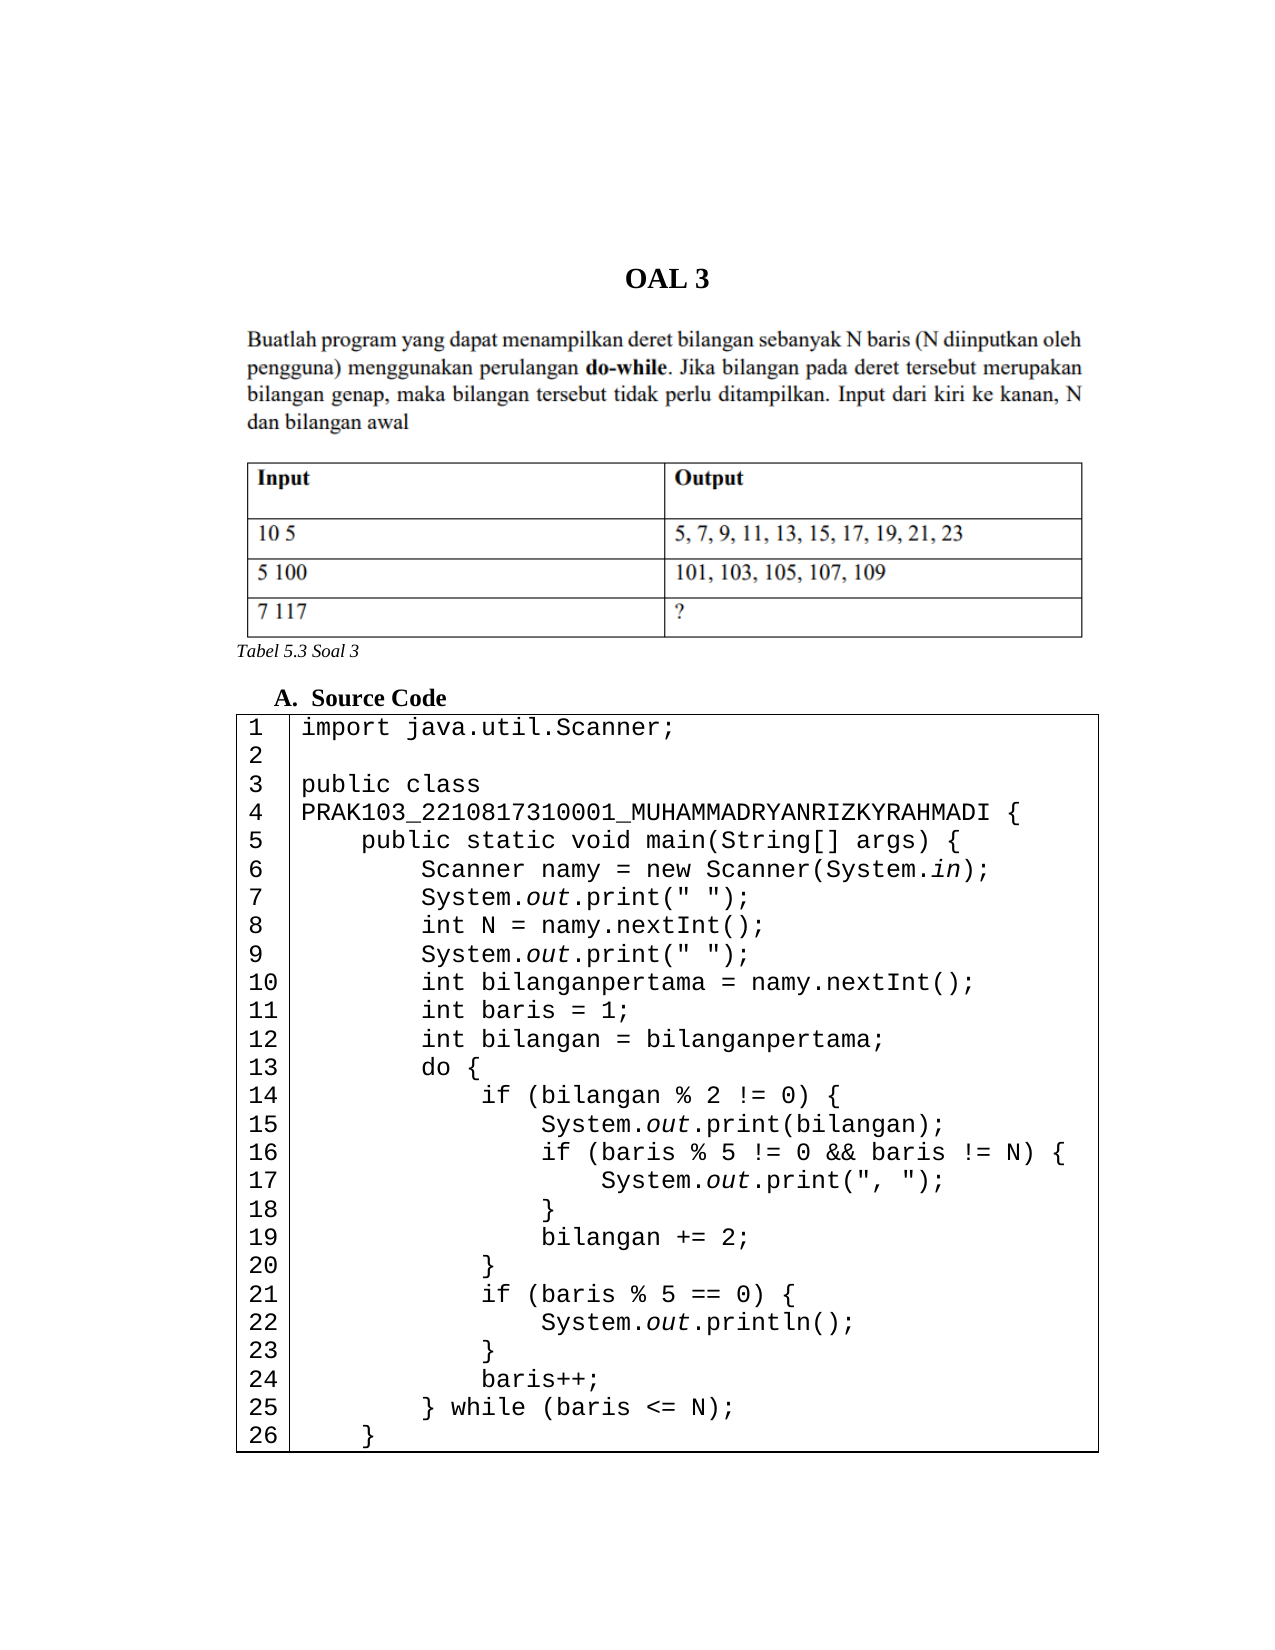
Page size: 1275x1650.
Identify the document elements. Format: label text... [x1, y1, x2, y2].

subtitle Source Code [274, 683, 1098, 711]
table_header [290, 715, 1098, 1451]
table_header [237, 715, 289, 1451]
subtitle OAL 3 [236, 261, 1098, 295]
text Tabel 5.3 Soal 3 [236, 641, 1098, 662]
picture [236, 322, 1098, 641]
